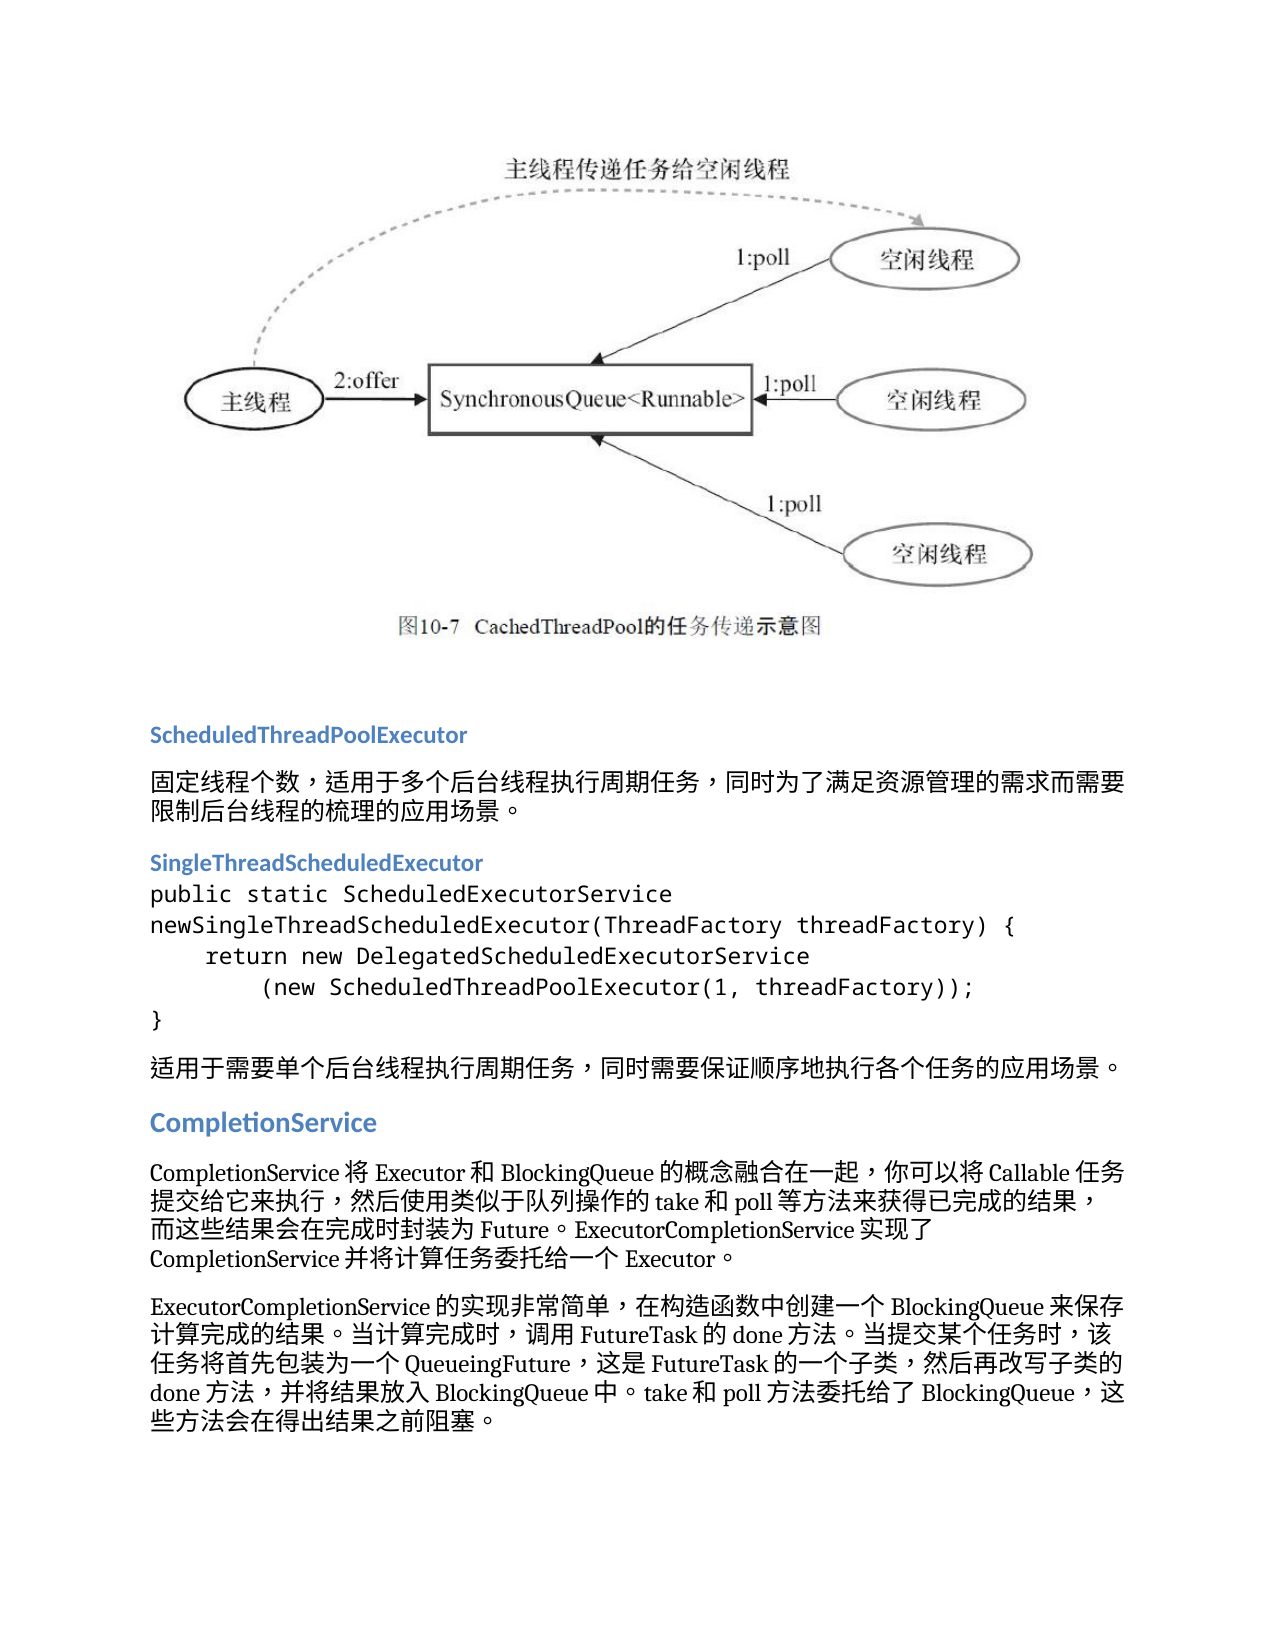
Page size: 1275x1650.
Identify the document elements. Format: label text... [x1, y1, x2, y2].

subtitle SingleThreadScheduledExecutor [150, 847, 1125, 878]
text CompletionService将Executor和BlockingQueue的概念融合在一起，你可以将Callable任务提交给它来执行，然后使用类似于队列操作的take和poll等方法来获得已完成的结果，而这些结果会在完成时封装为Future。ExecutorCompletionService实现了CompletionService并将计算任务委托给一个Executor。 [150, 1159, 1125, 1274]
text 适用于需要单个后台线程执行周期任务，同时需要保证顺序地执行各个任务的应用场景。 [150, 1055, 1125, 1083]
picture [168, 150, 1044, 649]
subtitle ScheduledThreadPoolExecutor [150, 719, 1125, 750]
text 固定线程个数，适用于多个后台线程执行周期任务，同时为了满足资源管理的需求而需要限制后台线程的梳理的应用场景。 [150, 769, 1125, 826]
text public static ScheduledExecutorService newSingleThreadScheduledExecutor(ThreadFactory threadFactory) { return new DelegatedScheduledExecutorService (new ScheduledThreadPoolExecutor(1, threadFactory)); } [150, 878, 1125, 1034]
text ExecutorCompletionService的实现非常简单，在构造函数中创建一个BlockingQueue来保存计算完成的结果。当计算完成时，调用FutureTask的done方法。当提交某个任务时，该任务将首先包装为一个QueueingFuture，这是FutureTask的一个子类，然后再改写子类的done方法，并将结果放入BlockingQueue中。take和poll方法委托给了BlockingQueue，这些方法会在得出结果之前阻塞。 [150, 1292, 1125, 1436]
subtitle CompletionService [150, 1104, 1125, 1140]
